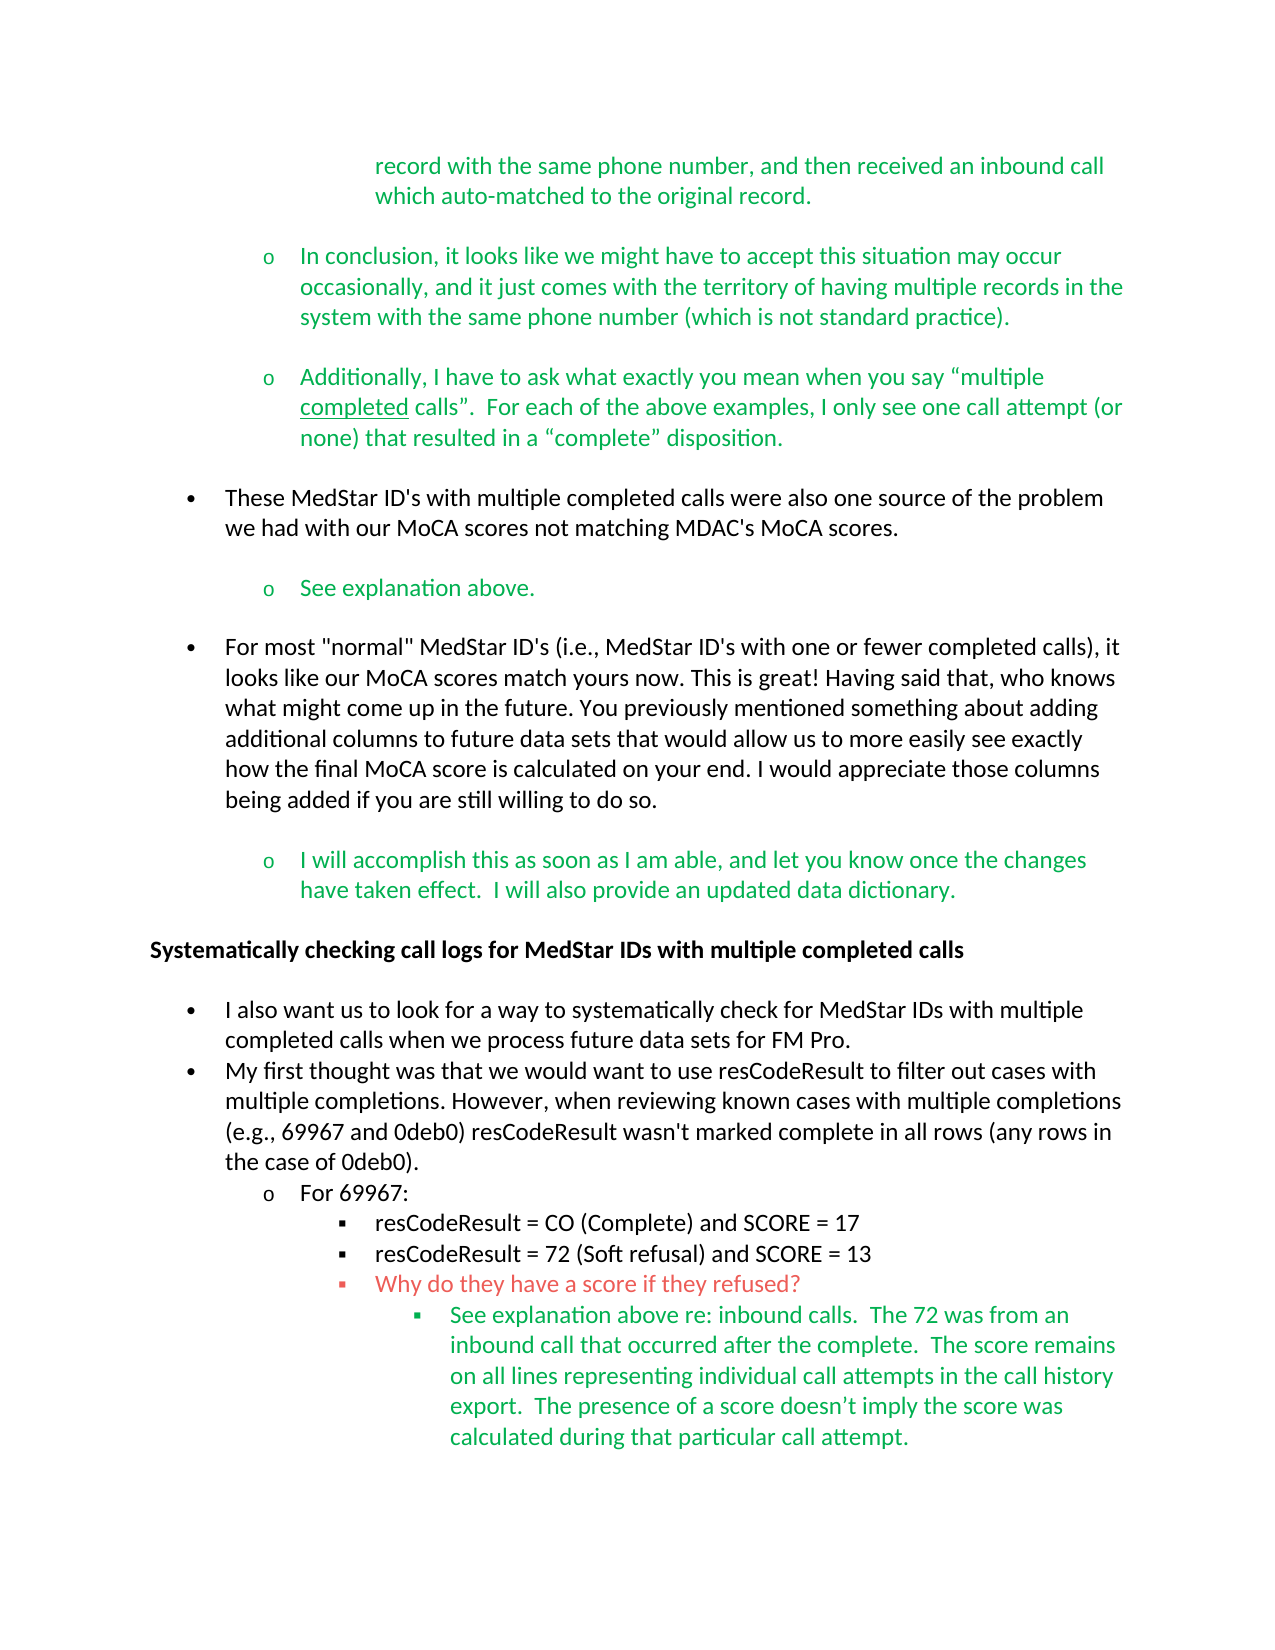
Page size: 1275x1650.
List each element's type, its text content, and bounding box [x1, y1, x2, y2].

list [337, 150, 1125, 211]
list My first thought was that we would want to use resCodeResult to filter out cases with multiple completions. However, when reviewing known cases with multiple completions (e.g., 69967 and 0deb0) resCodeResult wasn't marked complete in all rows (any rows in the case of 0deb0). [187, 1055, 1125, 1177]
list For most "normal" MedStar ID's (i.e., MedStar ID's with one or fewer completed calls), it looks like our MoCA scores match yours now. This is great! Having said that, who knows what might come up in the future. You previously mentioned something about adding additional columns to future data sets that would allow us to more easily see exactly how the final MoCA score is calculated on your end. I would appreciate those columns being added if you are still willing to do so. [187, 632, 1125, 815]
list Additionally, I have to ask what exactly you mean when you say “multiple completed calls”. For each of the above examples, I only see one call attempt (or none) that resulted in a “complete” disposition. [262, 361, 1125, 452]
list See explanation above. [262, 572, 1125, 602]
list I also want us to look for a way to systematically check for MedStar IDs with multiple completed calls when we process future data sets for FM Pro. [187, 994, 1125, 1055]
list In conclusion, it looks like we might have to accept this situation may occur occasionally, and it just comes with the territory of having multiple records in the system with the same phone number (which is not standard practice). [262, 240, 1125, 332]
text Systematically checking call logs for MedStar IDs with multiple completed calls [150, 934, 1125, 964]
list These MedStar ID's with multiple completed calls were also one source of the problem we had with our MoCA scores not matching MDAC's MoCA scores. [187, 482, 1125, 543]
list See explanation above re: inbound calls. The 72 was from an inbound call that occurred after the complete. The score remains on all lines representing individual call attempts in the call history export. The presence of a score doesn’t imply the score was calculated during that particular call attempt. [412, 1299, 1125, 1452]
list resCodeResult = CO (Complete) and SCORE = 17 [337, 1207, 1125, 1238]
list Why do they have a score if they refused? [337, 1268, 1125, 1299]
list For 69967: [262, 1177, 1125, 1207]
list I will accomplish this as soon as I am able, and let you know once the changes have taken effect. I will also provide an updated data dictionary. [262, 844, 1125, 905]
list resCodeResult = 72 (Soft refusal) and SCORE = 13 [337, 1238, 1125, 1268]
